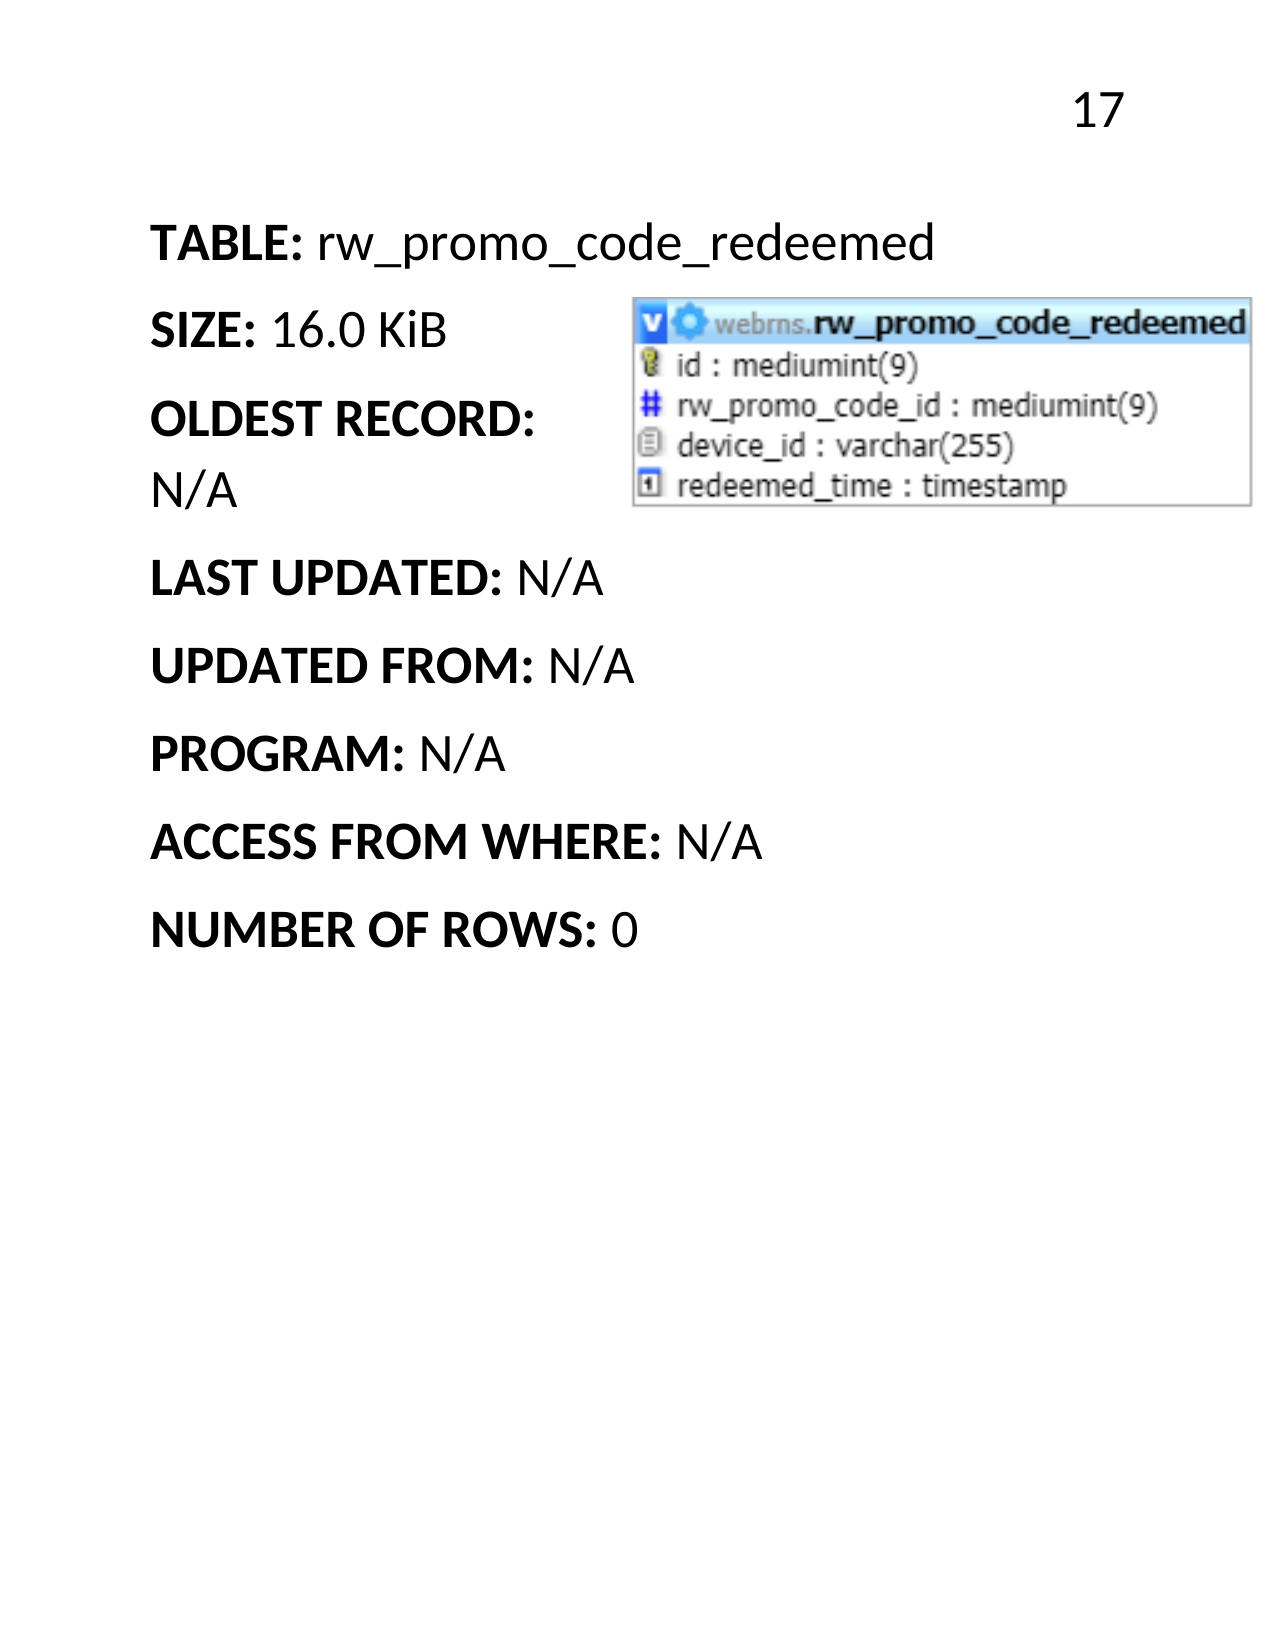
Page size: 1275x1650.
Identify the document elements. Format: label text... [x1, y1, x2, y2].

text UPDATED FROM: N/A [150, 631, 1125, 697]
text LAST UPDATED: N/A [150, 543, 1125, 609]
text ACCESS FROM WHERE: N/A [150, 807, 1125, 873]
text OLDEST RECORD: N/A [150, 383, 1125, 521]
text PROGRAM: N/A [150, 719, 1125, 785]
picture [628, 297, 1258, 510]
text SIZE: 16.0 KiB [150, 295, 1125, 361]
text TABLE: rw_promo_code_redeemed [150, 207, 1125, 273]
text NUMBER OF ROWS: 0 [150, 895, 1125, 961]
